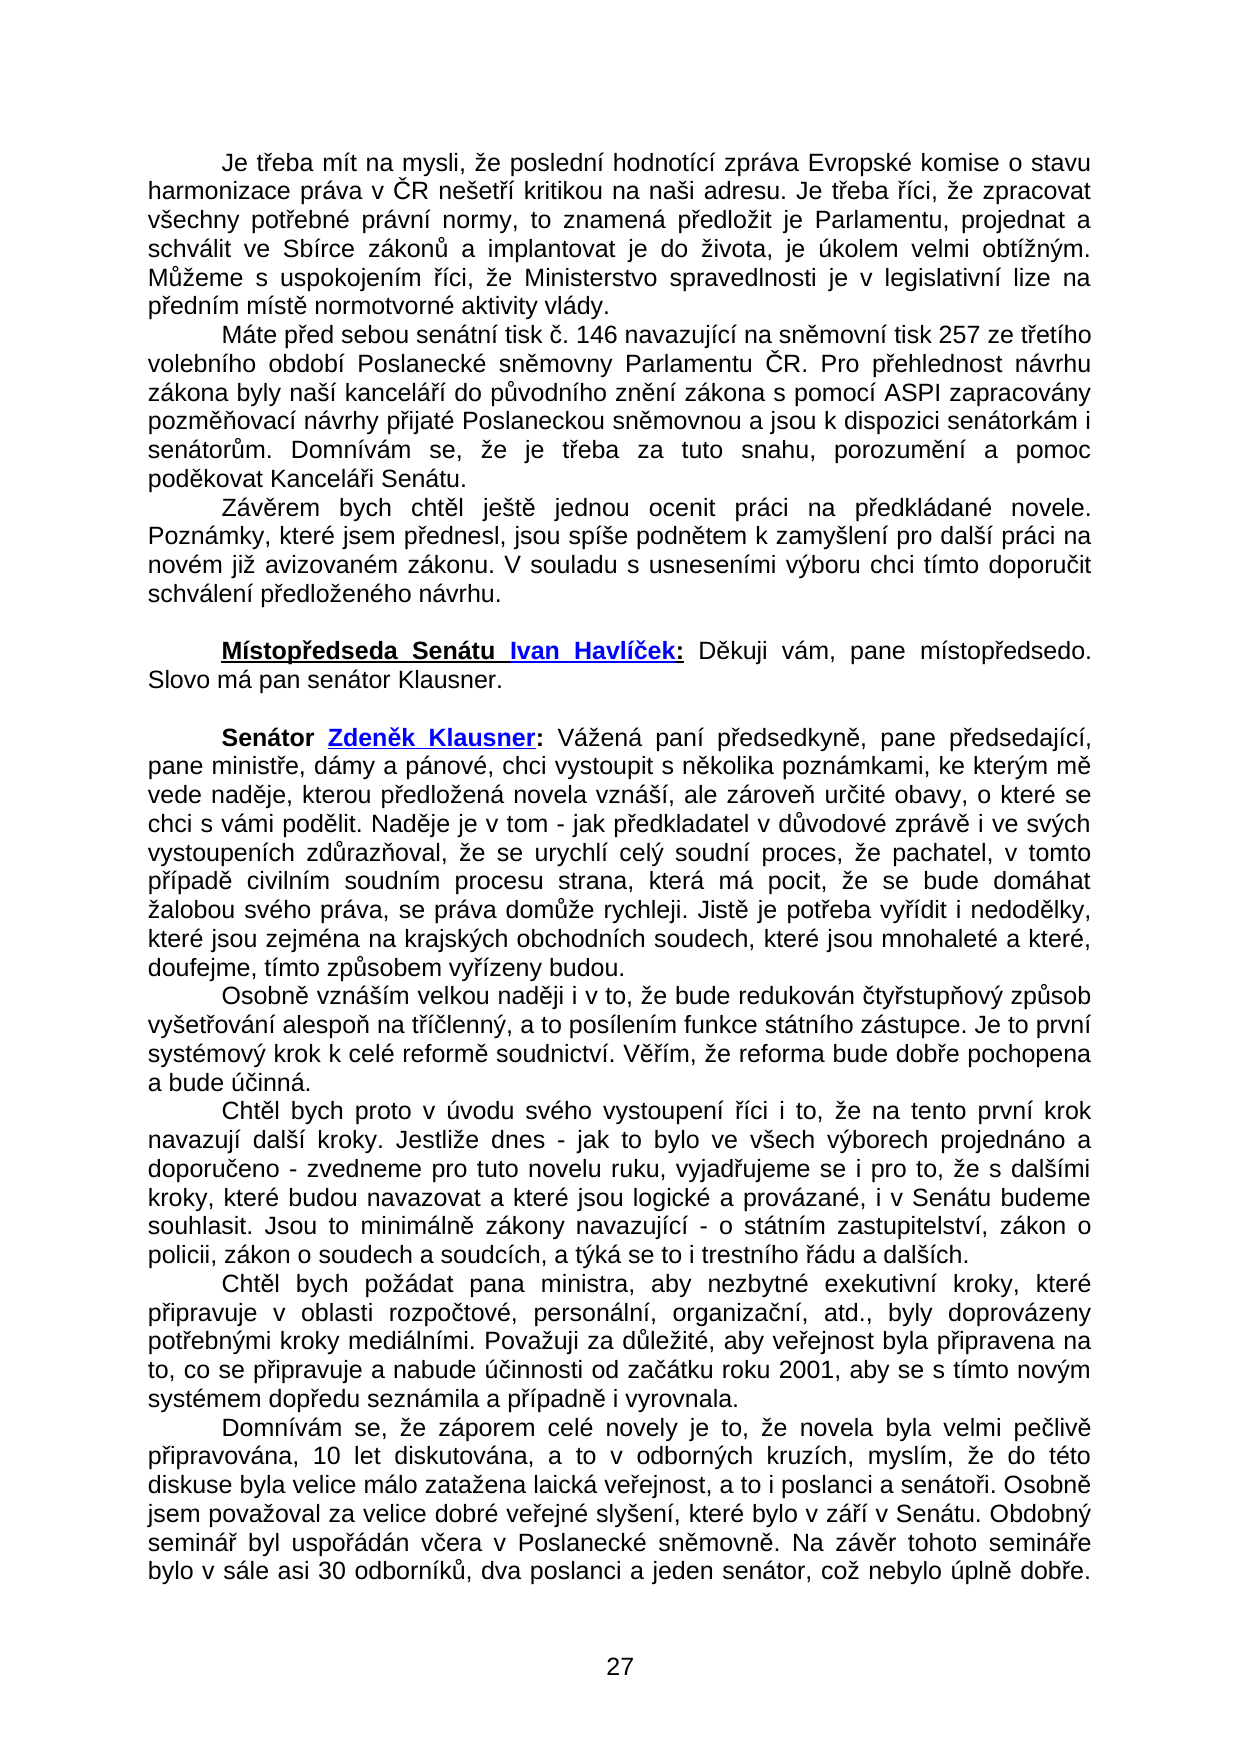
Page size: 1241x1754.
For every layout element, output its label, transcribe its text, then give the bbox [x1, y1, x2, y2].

text Máte před sebou senátní tisk č. 146 navazující na sněmovní tisk 257 ze třetího volebního období Poslanecké sněmovny Parlamentu ČR. Pro přehlednost návrhu zákona byly naší kanceláří do původního znění zákona s pomocí ASPI zapracovány pozměňovací návrhy přijaté Poslaneckou sněmovnou a jsou k dispozici senátorkám i senátorům. Domnívám se, že je třeba za tuto snahu, porozumění a pomoc poděkovat Kanceláři Senátu. [148, 320, 1093, 493]
text Místopředseda Senátu Ivan Havlíček: Děkuji vám, pane místopředsedo. Slovo má pan senátor Klausner. [148, 636, 1093, 694]
text Je třeba mít na mysli, že poslední hodnotící zpráva Evropské komise o stavu harmonizace práva v ČR nešetří kritikou na naši adresu. Je třeba říci, že zpracovat všechny potřebné právní normy, to znamená předložit je Parlamentu, projednat a schválit ve Sbírce zákonů a implantovat je do života, je úkolem velmi obtížným. Můžeme s uspokojením říci, že Ministerstvo spravedlnosti je v legislativní lize na předním místě normotvorné aktivity vlády. [148, 148, 1093, 320]
text Závěrem bych chtěl ještě jednou ocenit práci na předkládané novele. Poznámky, které jsem přednesl, jsou spíše podnětem k zamyšlení pro další práci na novém již avizovaném zákonu. V souladu s usneseními výboru chci tímto doporučit schválení předloženého návrhu. [148, 493, 1093, 608]
text Osobně vznáším velkou naději i v to, že bude redukován čtyřstupňový způsob vyšetřování alespoň na tříčlenný, a to posílením funkce státního zástupce. Je to první systémový krok k celé reformě soudnictví. Věřím, že reforma bude dobře pochopena a bude účinná. [148, 981, 1093, 1096]
text Chtěl bych proto v úvodu svého vystoupení říci i to, že na tento první krok navazují další kroky. Jestliže dnes - jak to bylo ve všech výborech projednáno a doporučeno - zvedneme pro tuto novelu ruku, vyjadřujeme se i pro to, že s dalšími kroky, které budou navazovat a které jsou logické a provázané, i v Senátu budeme souhlasit. Jsou to minimálně zákony navazující - o státním zastupitelství, zákon o policii, zákon o soudech a soudcích, a týká se to i trestního řádu a dalších. [148, 1096, 1093, 1269]
text Senátor Zdeněk Klausner: Vážená paní předsedkyně, pane předsedající, pane ministře, dámy a pánové, chci vystoupit s několika poznámkami, ke kterým mě vede naděje, kterou předložená novela vznáší, ale zároveň určité obavy, o které se chci s vámi podělit. Naděje je v tom - jak předkladatel v důvodové zprávě i ve svých vystoupeních zdůrazňoval, že se urychlí celý soudní proces, že pachatel, v tomto případě civilním soudním procesu strana, která má pocit, že se bude domáhat žalobou svého práva, se práva domůže rychleji. Jistě je potřeba vyřídit i nedodělky, které jsou zejména na krajských obchodních soudech, které jsou mnohaleté a které, doufejme, tímto způsobem vyřízeny budou. [148, 723, 1093, 981]
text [148, 1413, 1093, 1585]
text Chtěl bych požádat pana ministra, aby nezbytné exekutivní kroky, které připravuje v oblasti rozpočtové, personální, organizační, atd., byly doprovázeny potřebnými kroky mediálními. Považuji za důležité, aby veřejnost byla připravena na to, co se připravuje a nabude účinnosti od začátku roku 2001, aby se s tímto novým systémem dopředu seznámila a případně i vyrovnala. [148, 1269, 1093, 1413]
